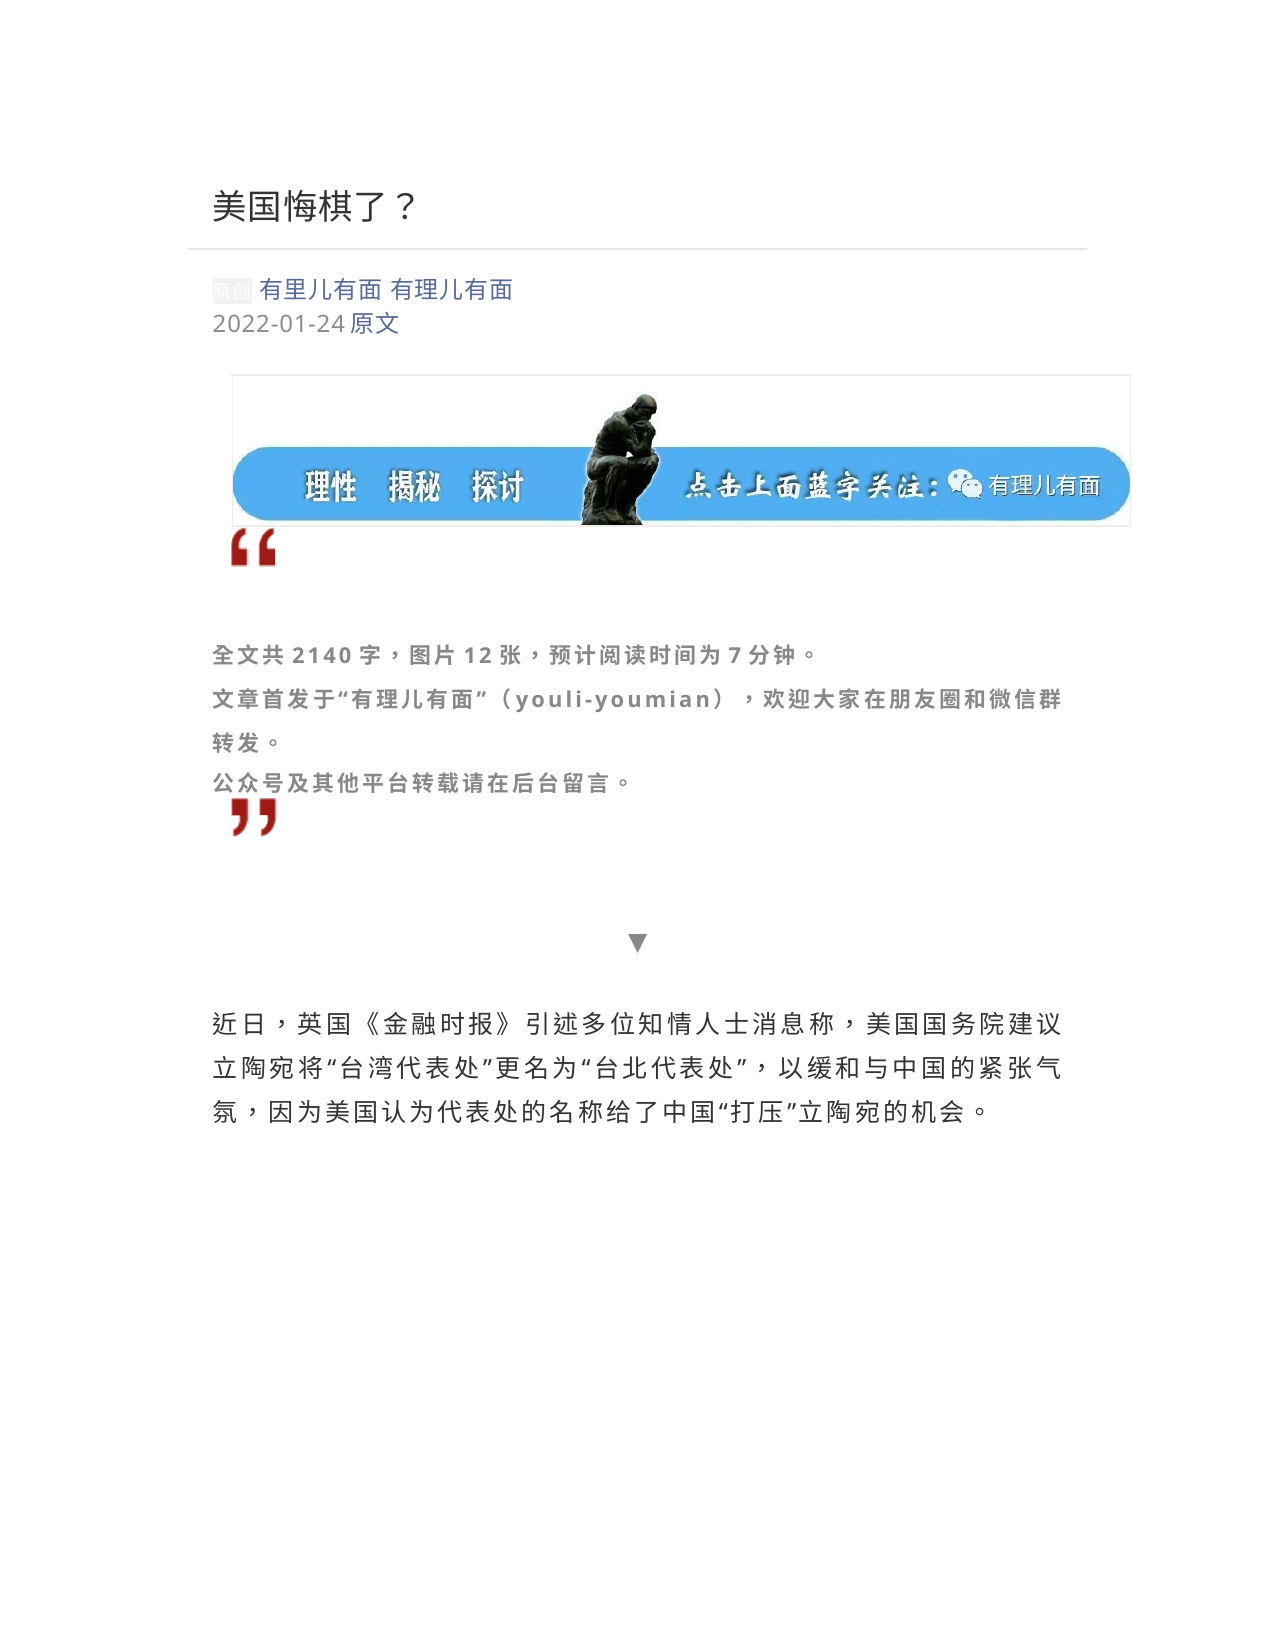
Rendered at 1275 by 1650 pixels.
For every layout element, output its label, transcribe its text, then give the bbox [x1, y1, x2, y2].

text 公众号及其他平台转载请在后台留言。 [212, 757, 1062, 797]
text 全文共2140字，图片12张，预计阅读时间为7分钟。 [212, 630, 1062, 670]
text 近日，英国《金融时报》引述多位知情人士消息称，美国国务院建议立陶宛将“台湾代表处”更名为“台北代表处”，以缓和与中国的紧张气氛，因为美国认为代表处的名称给了中国“打压”立陶宛的机会。 [212, 997, 1062, 1129]
text 文章首发于“有理儿有面”（youli-youmian），欢迎大家在朋友圈和微信群转发。 [212, 670, 1062, 757]
picture [233, 376, 1130, 525]
picture [231, 798, 277, 838]
text 2022-01-24原文 发表于 [212, 306, 1062, 340]
text ▼ [212, 917, 1062, 957]
picture [231, 527, 275, 567]
title 美国悔棋了？ [187, 150, 1087, 250]
list 原创 有里儿有面 有理儿有面 [212, 272, 1062, 306]
